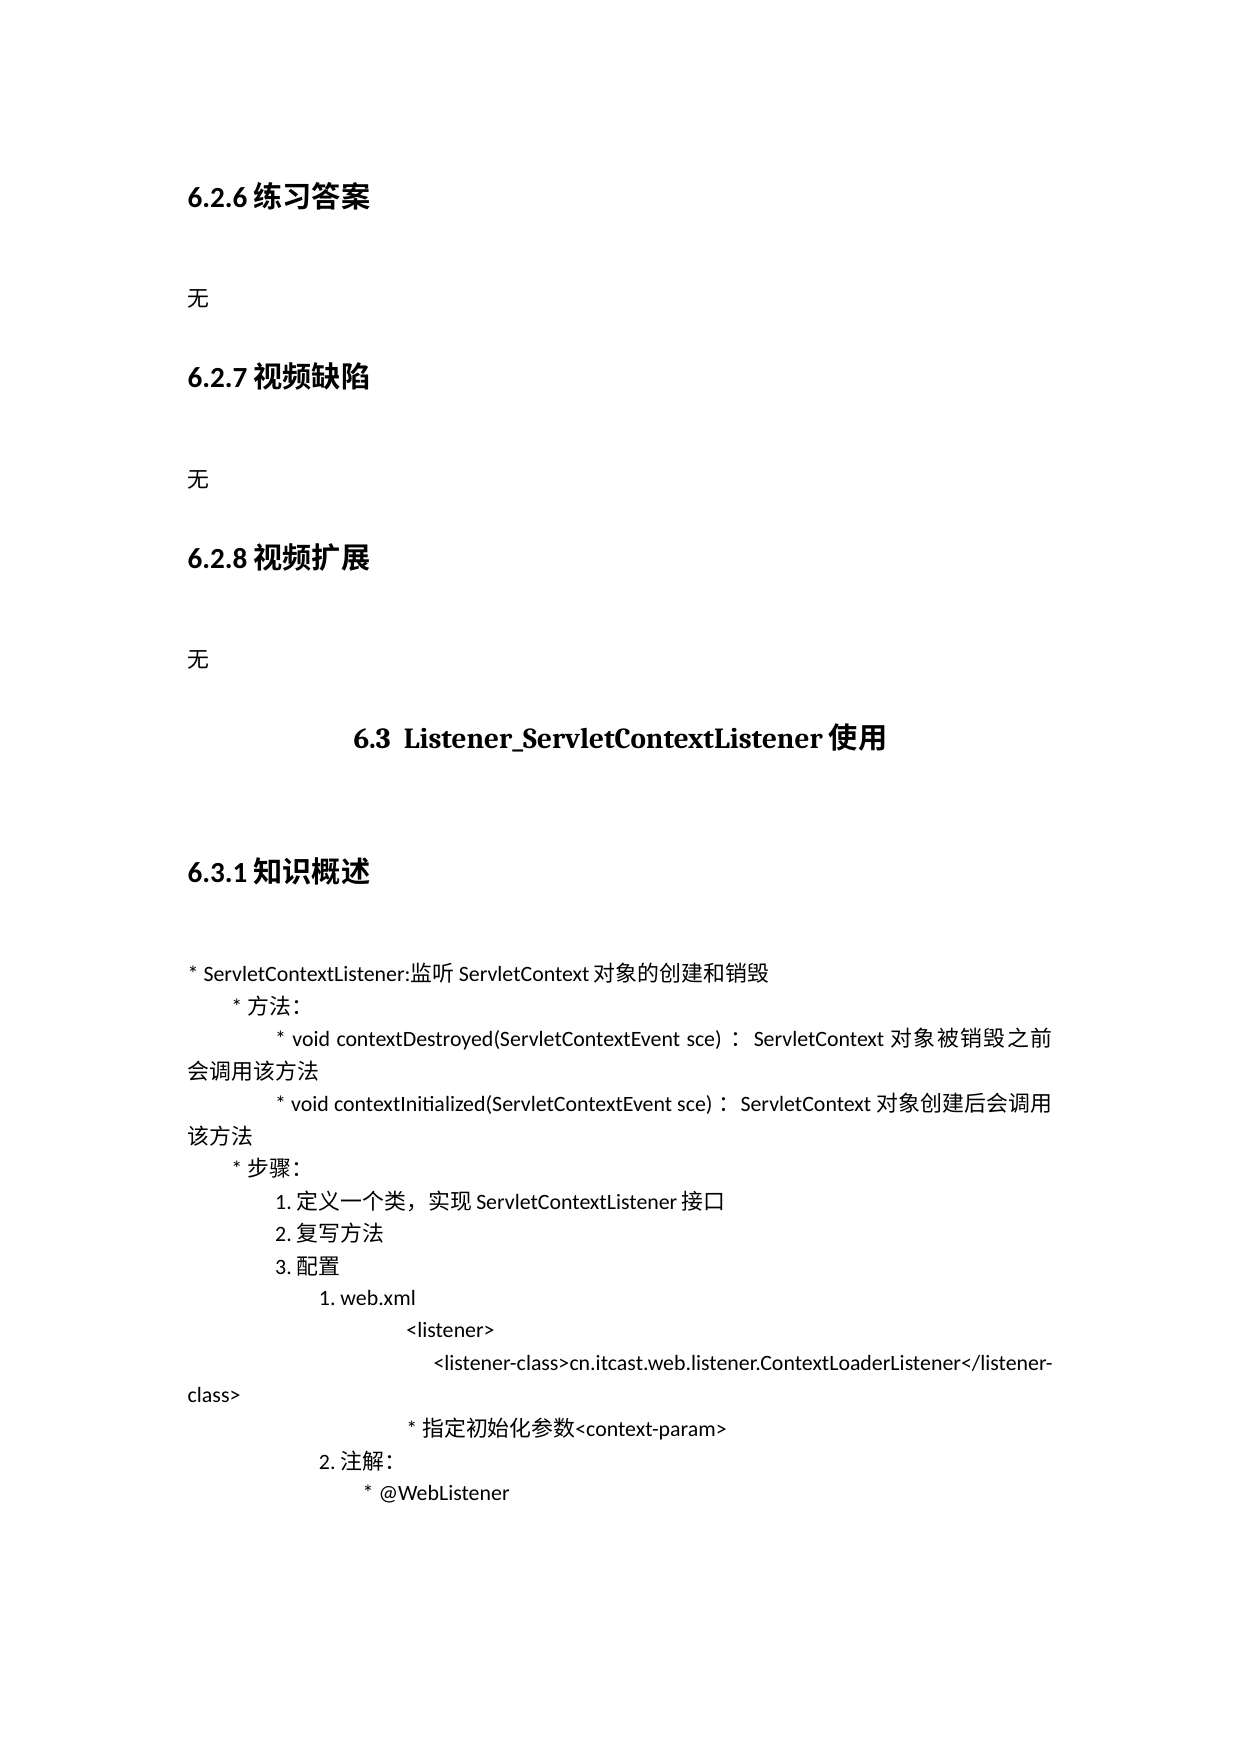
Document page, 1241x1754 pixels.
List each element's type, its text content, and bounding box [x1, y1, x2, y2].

subtitle 6.2.6练习答案 [187, 162, 1053, 227]
text * void contextInitialized(ServletContextEvent sce) ：ServletContext对象创建后会调用该方法 [187, 1086, 1053, 1151]
text 3. 配置 [187, 1248, 1053, 1281]
text * @WebListener [187, 1476, 1053, 1508]
subtitle 6.2.7视频缺陷 [187, 342, 1053, 407]
text * 步骤： [187, 1151, 1053, 1183]
text 无 [187, 642, 1053, 674]
text 2. 复写方法 [187, 1216, 1053, 1248]
subtitle 6.3 Listener_ServletContextListener使用 [187, 703, 1053, 768]
text 2. 注解： [187, 1443, 1053, 1476]
text <listener> [187, 1313, 1053, 1346]
text * ServletContextListener:监听ServletContext对象的创建和销毁 [187, 956, 1053, 988]
text * 指定初始化参数<context-param> [187, 1411, 1053, 1443]
text 无 [187, 281, 1053, 313]
text <listener-class>cn.itcast.web.listener.ContextLoaderListener</listener-class> [187, 1346, 1053, 1411]
subtitle 6.2.8视频扩展 [187, 523, 1053, 588]
text 无 [187, 461, 1053, 494]
text 1. 定义一个类，实现ServletContextListener接口 [187, 1183, 1053, 1216]
text 1. web.xml [187, 1281, 1053, 1313]
text * 方法： [187, 988, 1053, 1021]
subtitle 6.3.1知识概述 [187, 837, 1053, 902]
text * void contextDestroyed(ServletContextEvent sce) ：ServletContext对象被销毁之前会调用该方法 [187, 1021, 1053, 1086]
